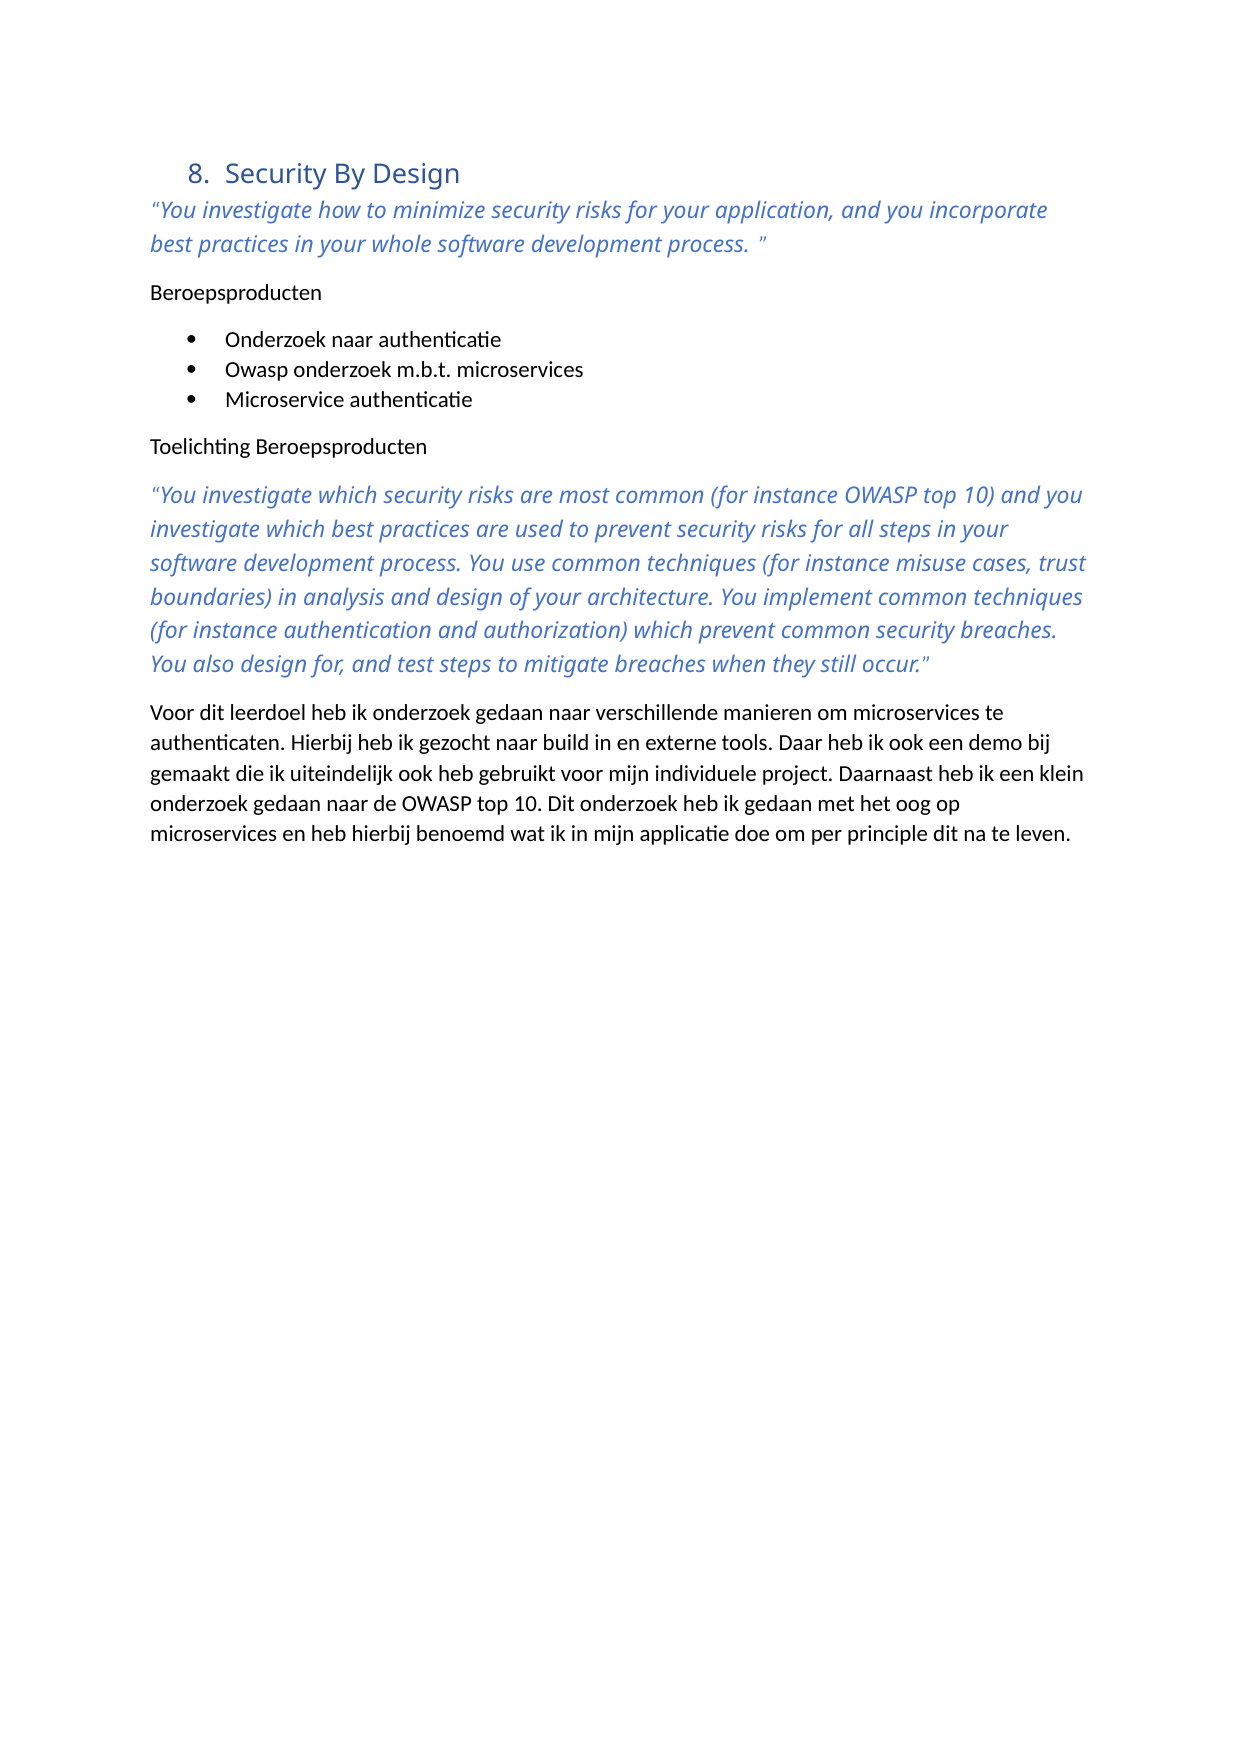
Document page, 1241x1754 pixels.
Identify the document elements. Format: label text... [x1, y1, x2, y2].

text Beroepsproducten [150, 278, 1090, 306]
text Toelichting Beroepsproducten [150, 432, 1090, 460]
subtitle Security By Design [187, 154, 1090, 191]
text Voor dit leerdoel heb ik onderzoek gedaan naar verschillende manieren om microservices te authenticaten. Hierbij heb ik gezocht naar build in en externe tools. Daar heb ik ook een demo bij gemaakt die ik uiteindelijk ook heb gebruikt voor mijn individuele project. Daarnaast heb ik een klein onderzoek gedaan naar de OWASP top 10. Dit onderzoek heb ik gedaan met het oog op microservices en heb hierbij benoemd wat ik in mijn applicatie doe om per principle dit na te leven. [150, 698, 1090, 847]
list Microservice authenticatie [187, 385, 1090, 413]
list Owasp onderzoek m.b.t. microservices [187, 355, 1090, 383]
list Onderzoek naar authenticatie [187, 325, 1090, 353]
text “You investigate which security risks are most common (for instance OWASP top 10) and you investigate which best practices are used to prevent security risks for all steps in your software development process. You use common techniques (for instance misuse cases, trust boundaries) in analysis and design of your architecture. You implement common techniques (for instance authentication and authorization) which prevent common security breaches. You also design for, and test steps to mitigate breaches when they still occur.” [150, 479, 1090, 679]
text “You investigate how to minimize security risks for your application, and you incorporate best practices in your whole software development process. ” [150, 194, 1090, 259]
